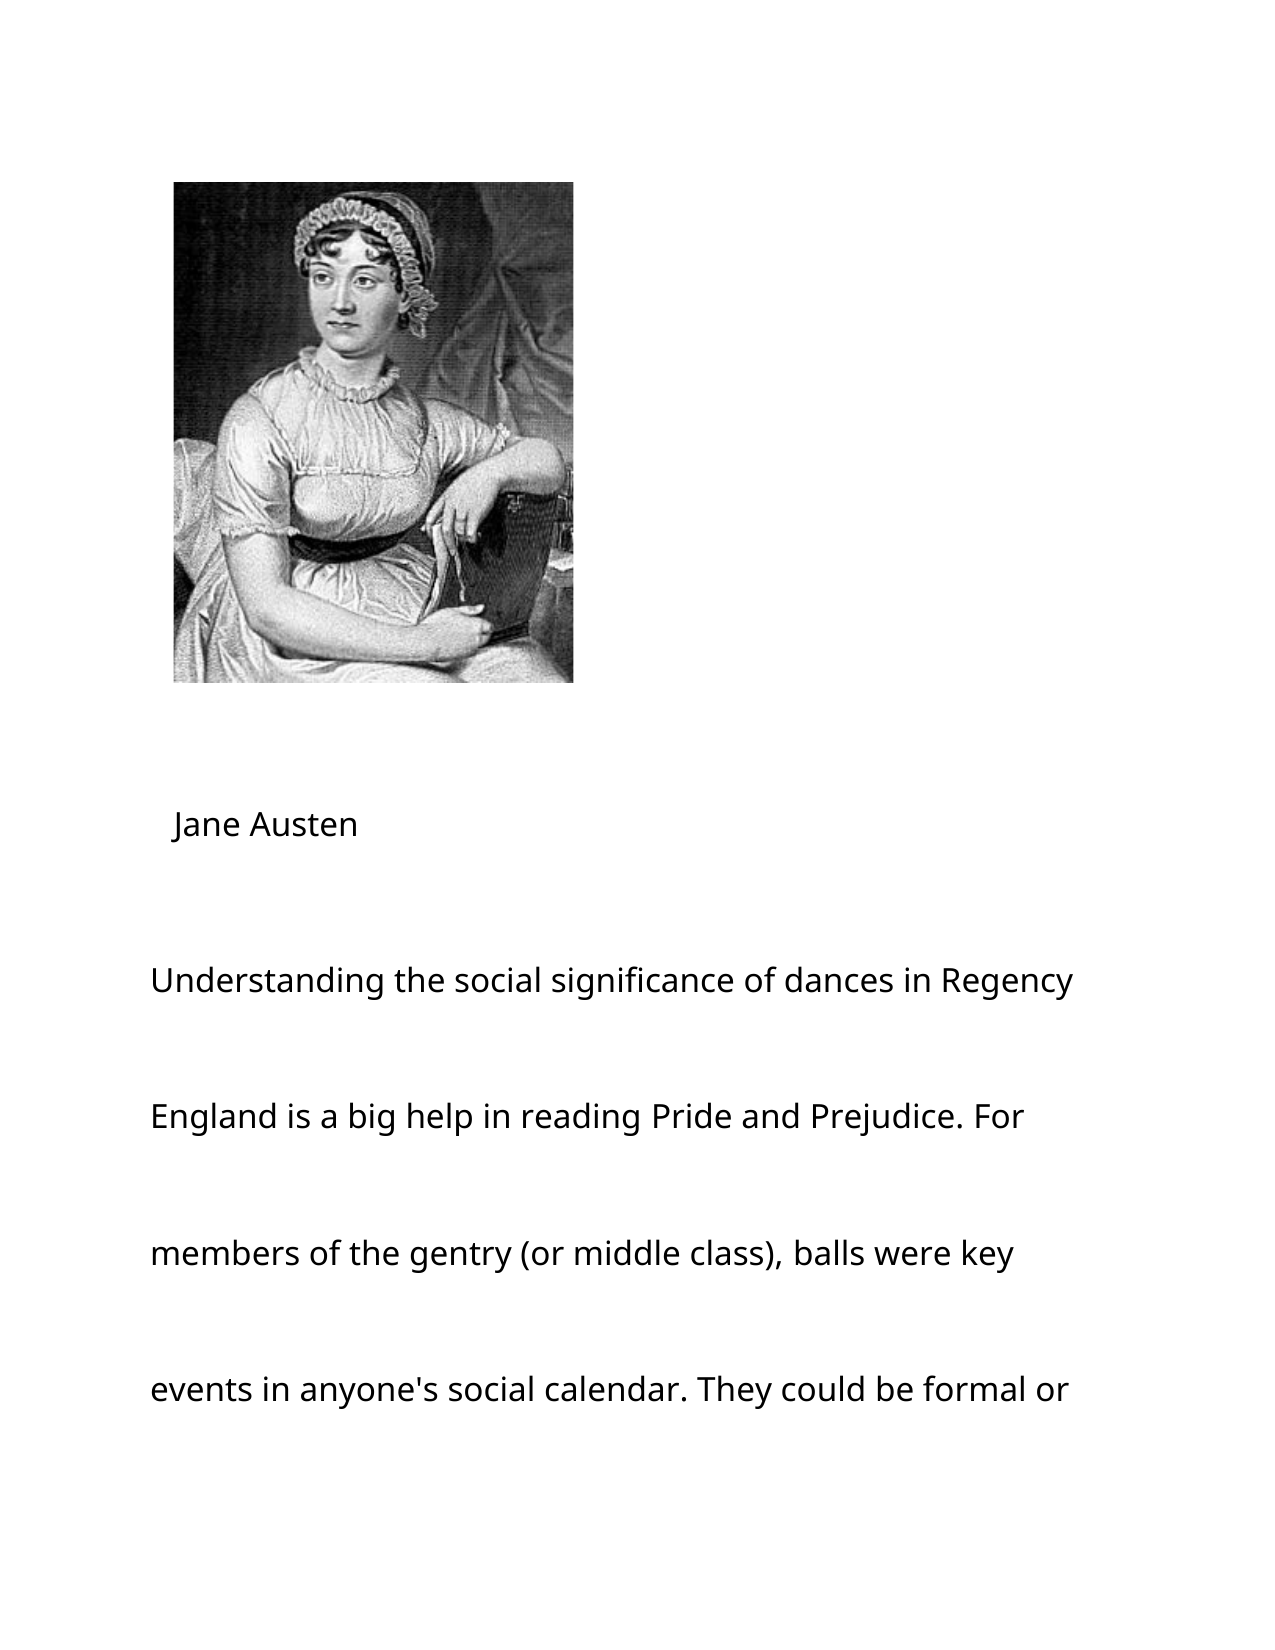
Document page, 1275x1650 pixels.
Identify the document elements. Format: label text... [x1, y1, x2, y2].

table_cell Jane Austen [166, 768, 841, 932]
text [150, 957, 1125, 1411]
table_header [166, 150, 841, 768]
picture [173, 182, 574, 683]
